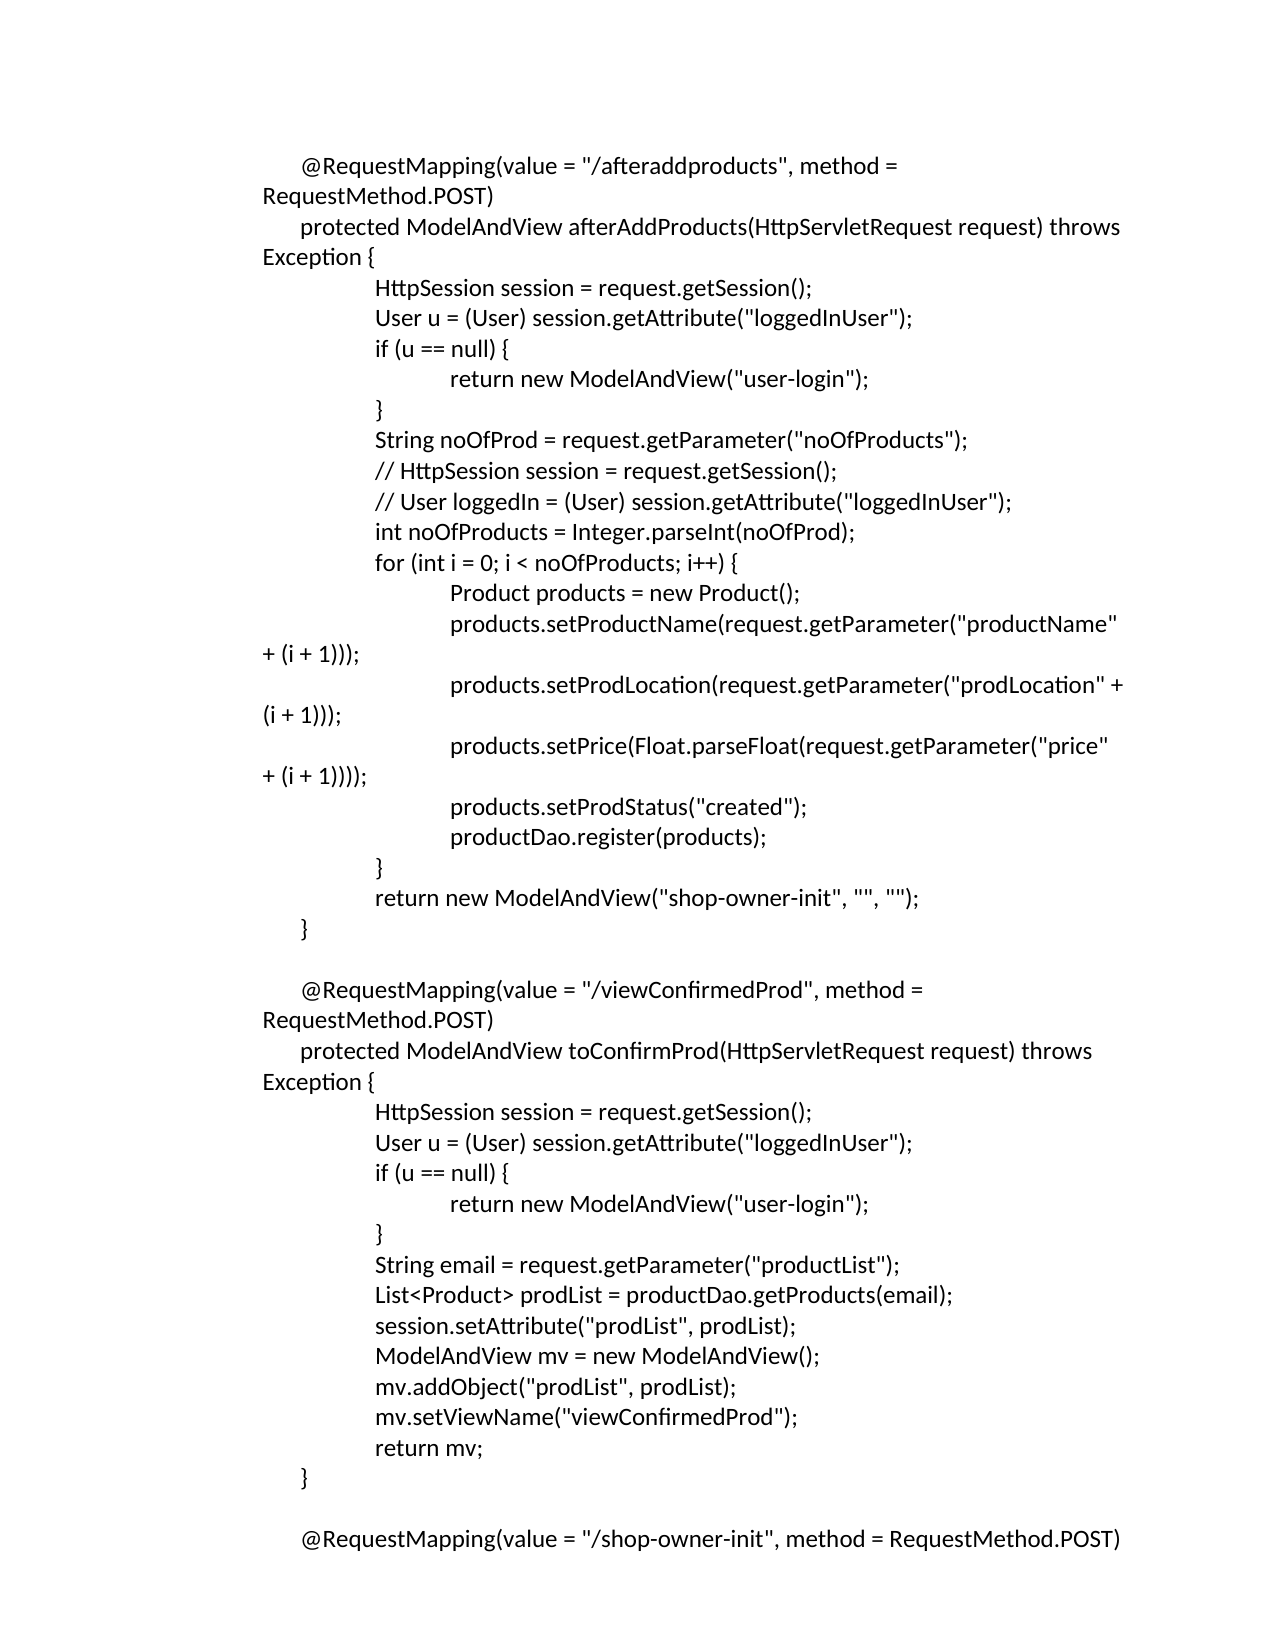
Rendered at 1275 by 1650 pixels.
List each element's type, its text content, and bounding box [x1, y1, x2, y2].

list } [262, 913, 1125, 943]
list } [262, 394, 1125, 425]
list // User loggedIn = (User) session.getAttribute("loggedInUser"); [262, 486, 1125, 516]
list } [262, 1462, 1125, 1493]
list @RequestMapping(value = "/viewConfirmedProd", method = RequestMethod.POST) [262, 974, 1125, 1035]
list if (u == null) { [262, 1157, 1125, 1188]
list String noOfProd = request.getParameter("noOfProducts"); [262, 425, 1125, 455]
list session.setAttribute("prodList", prodList); [262, 1310, 1125, 1340]
list } [262, 852, 1125, 882]
list products.setProdStatus("created"); [262, 791, 1125, 821]
list int noOfProducts = Integer.parseInt(noOfProd); [262, 516, 1125, 547]
list List<Product> prodList = productDao.getProducts(email); [262, 1279, 1125, 1310]
list return mv; [262, 1432, 1125, 1462]
list return new ModelAndView("shop-owner-init", "", ""); [262, 882, 1125, 913]
list productDao.register(products); [262, 821, 1125, 852]
list @RequestMapping(value = "/shop-owner-init", method = RequestMethod.POST) [262, 1523, 1125, 1554]
list products.setProdLocation(request.getParameter("prodLocation" + (i + 1))); [262, 669, 1125, 730]
list products.setProductName(request.getParameter("productName" + (i + 1))); [262, 608, 1125, 669]
list Product products = new Product(); [262, 577, 1125, 608]
list protected ModelAndView toConfirmProd(HttpServletRequest request) throws Exception { [262, 1035, 1125, 1096]
list products.setPrice(Float.parseFloat(request.getParameter("price" + (i + 1)))); [262, 730, 1125, 791]
list mv.addObject("prodList", prodList); [262, 1371, 1125, 1401]
list if (u == null) { [262, 333, 1125, 364]
list return new ModelAndView("user-login"); [262, 1188, 1125, 1218]
list HttpSession session = request.getSession(); [262, 272, 1125, 303]
list @RequestMapping(value = "/afteraddproducts", method = RequestMethod.POST) [262, 150, 1125, 211]
list mv.setViewName("viewConfirmedProd"); [262, 1401, 1125, 1432]
list for (int i = 0; i < noOfProducts; i++) { [262, 547, 1125, 577]
list return new ModelAndView("user-login"); [262, 364, 1125, 394]
list String email = request.getParameter("productList"); [262, 1249, 1125, 1279]
list ModelAndView mv = new ModelAndView(); [262, 1340, 1125, 1371]
list } [262, 1218, 1125, 1249]
list HttpSession session = request.getSession(); [262, 1096, 1125, 1127]
list protected ModelAndView afterAddProducts(HttpServletRequest request) throws Exception { [262, 211, 1125, 272]
list // HttpSession session = request.getSession(); [262, 455, 1125, 486]
list User u = (User) session.getAttribute("loggedInUser"); [262, 1127, 1125, 1157]
list User u = (User) session.getAttribute("loggedInUser"); [262, 303, 1125, 333]
